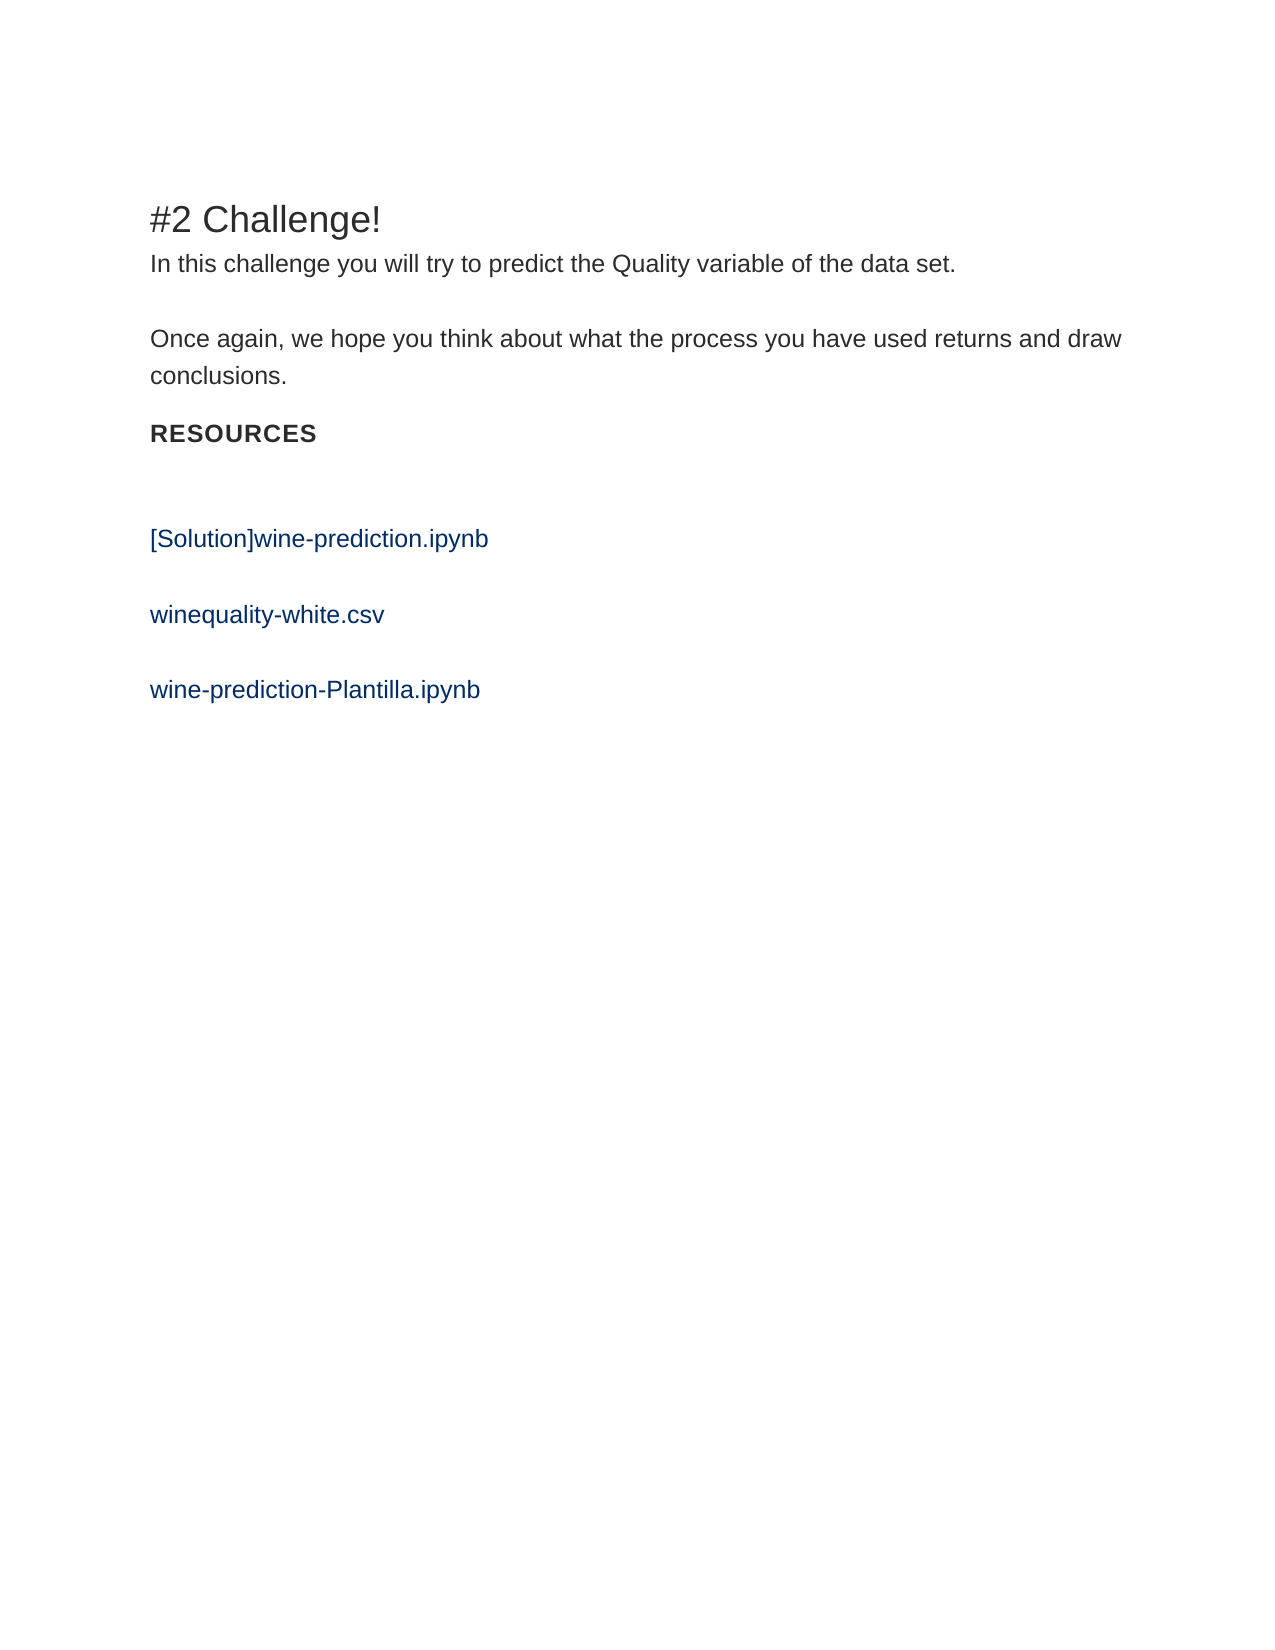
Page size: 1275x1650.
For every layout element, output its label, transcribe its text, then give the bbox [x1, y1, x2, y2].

text winequality-white.csv [150, 599, 1125, 628]
text [Solution]wine-prediction.ipynb [150, 524, 1125, 553]
text wine-prediction-Plantilla.ipynb [150, 675, 1125, 704]
text RESOURCES [150, 419, 1125, 448]
text Once again, we hope you think about what the process you have used returns and draw conclusions. [150, 315, 1125, 390]
text In this challenge you will try to predict the Quality variable of the data set. [150, 240, 1125, 277]
subtitle #2 Challenge! [150, 197, 1125, 240]
